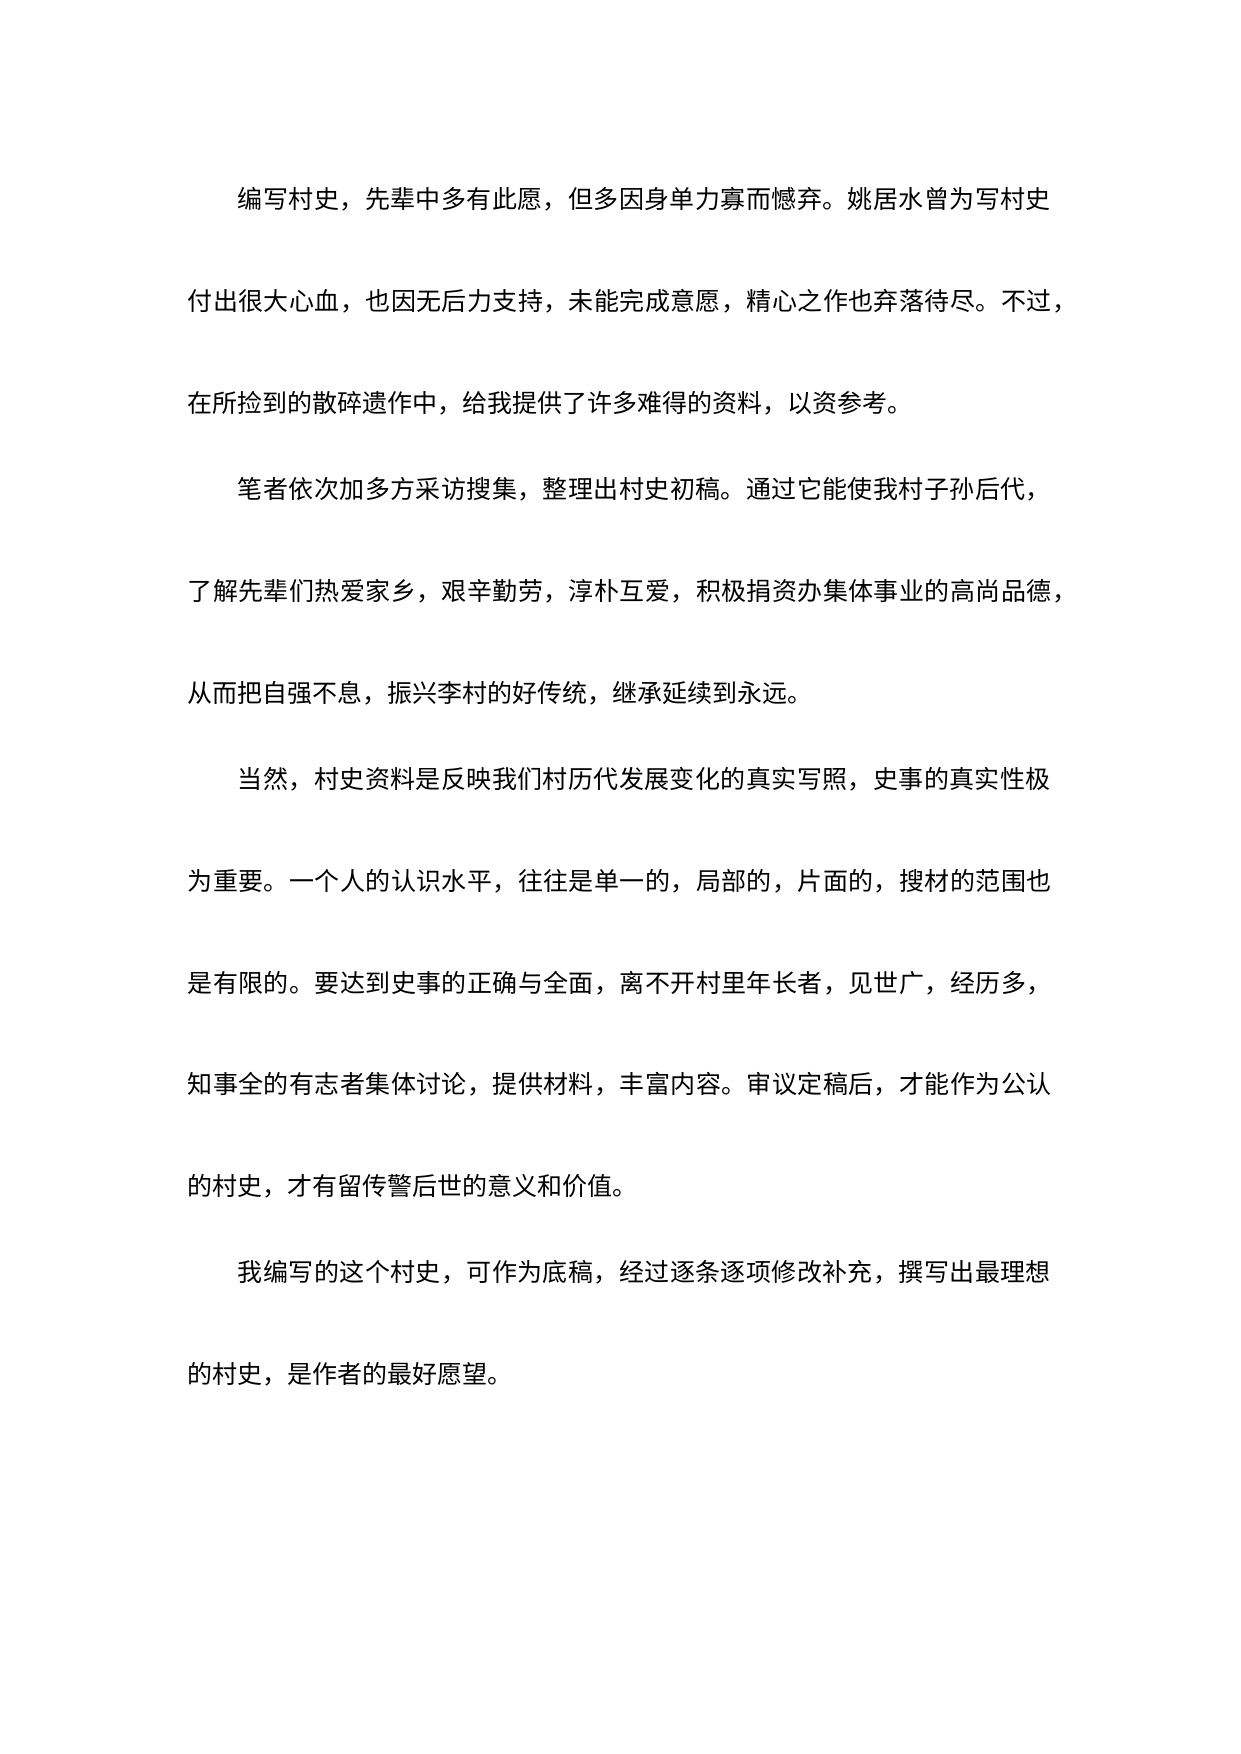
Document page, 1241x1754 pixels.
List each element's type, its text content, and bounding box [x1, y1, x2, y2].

text 我编写的这个村史，可作为底稿，经过逐条逐项修改补充，撰写出最理想的村史，是作者的最好愿望。 [187, 1237, 1053, 1407]
text 编写村史，先辈中多有此愿，但多因身单力寡而憾弃。姚居水曾为写村史付出很大心血，也因无后力支持，未能完成意愿，精心之作也弃落待尽。不过，在所捡到的散碎遗作中，给我提供了许多难得的资料，以资参考。 [187, 164, 1053, 436]
text 笔者依次加多方采访搜集，整理出村史初稿。通过它能使我村子孙后代，了解先辈们热爱家乡，艰辛勤劳，淳朴互爱，积极捐资办集体事业的高尚品德，从而把自强不息，振兴李村的好传统，继承延续到永远。 [187, 454, 1053, 725]
text 当然，村史资料是反映我们村历代发展变化的真实写照，史事的真实性极为重要。一个人的认识水平，往往是单一的，局部的，片面的，搜材的范围也是有限的。要达到史事的正确与全面，离不开村里年长者，见世广，经历多，知事全的有志者集体讨论，提供材料，丰富内容。审议定稿后，才能作为公认的村史，才有留传警后世的意义和价值。 [187, 743, 1053, 1219]
